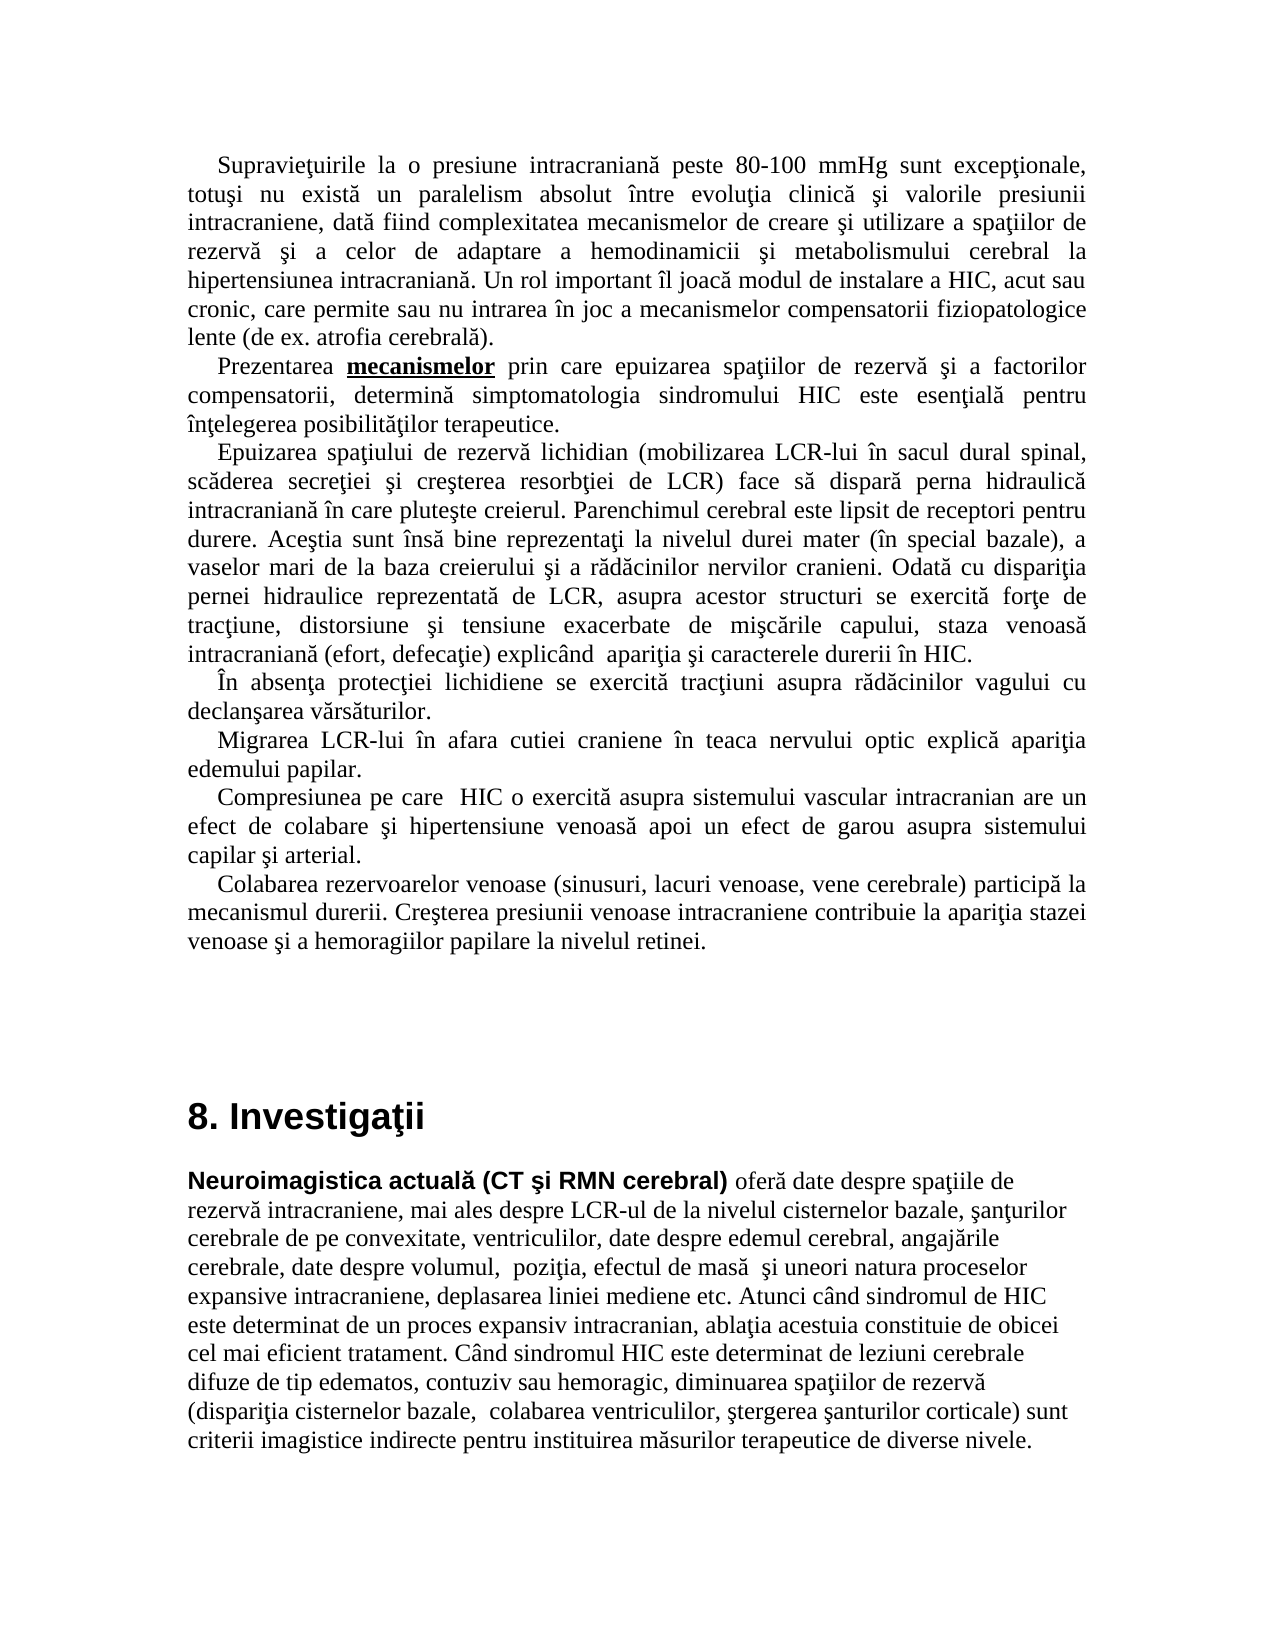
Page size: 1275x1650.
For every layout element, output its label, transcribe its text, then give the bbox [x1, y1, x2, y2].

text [187, 1166, 1087, 1453]
text Supravieţuirile la o presiune intracraniană peste 80-100 mmHg sunt excepţionale, totuşi nu există un paralelism absolut între evoluţia clinică şi valorile presiunii intracraniene, dată fiind complexitatea mecanismelor de creare şi utilizare a spaţiilor de rezervă şi a celor de adaptare a hemodinamicii şi metabolismului cerebral la hipertensiunea intracraniană. Un rol important îl joacă modul de instalare a HIC, acut sau cronic, care permite sau nu intrarea în joc a mecanismelor compensatorii fiziopatologice lente (de ex. atrofia cerebrală). [187, 150, 1087, 351]
text Prezentarea mecanismelor prin care epuizarea spaţiilor de rezervă şi a factorilor compensatorii, determină simptomatologia sindromului HIC este esenţială pentru înţelegerea posibilităţilor terapeutice. [187, 351, 1087, 437]
text 8. Investigaţii [187, 1094, 1087, 1137]
text Compresiunea pe care HIC o exercită asupra sistemului vascular intracranian are un efect de colabare şi hipertensiune venoasă apoi un efect de garou asupra sistemului capilar şi arterial. [187, 782, 1087, 869]
text Migrarea LCR-lui în afara cutiei craniene în teaca nervului optic explică apariţia edemului papilar. [187, 725, 1087, 782]
text În absenţa protecţiei lichidiene se exercită tracţiuni asupra rădăcinilor vagului cu declanşarea vărsăturilor. [187, 667, 1087, 725]
text Colabarea rezervoarelor venoase (sinusuri, lacuri venoase, vene cerebrale) participă la mecanismul durerii. Creşterea presiunii venoase intracraniene contribuie la apariţia stazei venoase şi a hemoragiilor papilare la nivelul retinei. [187, 869, 1087, 955]
text Epuizarea spaţiului de rezervă lichidian (mobilizarea LCR-lui în sacul dural spinal, scăderea secreţiei şi creşterea resorbţiei de LCR) face să dispară perna hidraulică intracraniană în care pluteşte creierul. Parenchimul cerebral este lipsit de receptori pentru durere. Aceştia sunt însă bine reprezentaţi la nivelul durei mater (în special bazale), a vaselor mari de la baza creierului şi a rădăcinilor nervilor cranieni. Odată cu dispariţia pernei hidraulice reprezentată de LCR, asupra acestor structuri se exercită forţe de tracţiune, distorsiune şi tensiune exacerbate de mişcările capului, staza venoasă intracraniană (efort, defecaţie) explicând apariţia şi caracterele durerii în HIC. [187, 437, 1087, 667]
